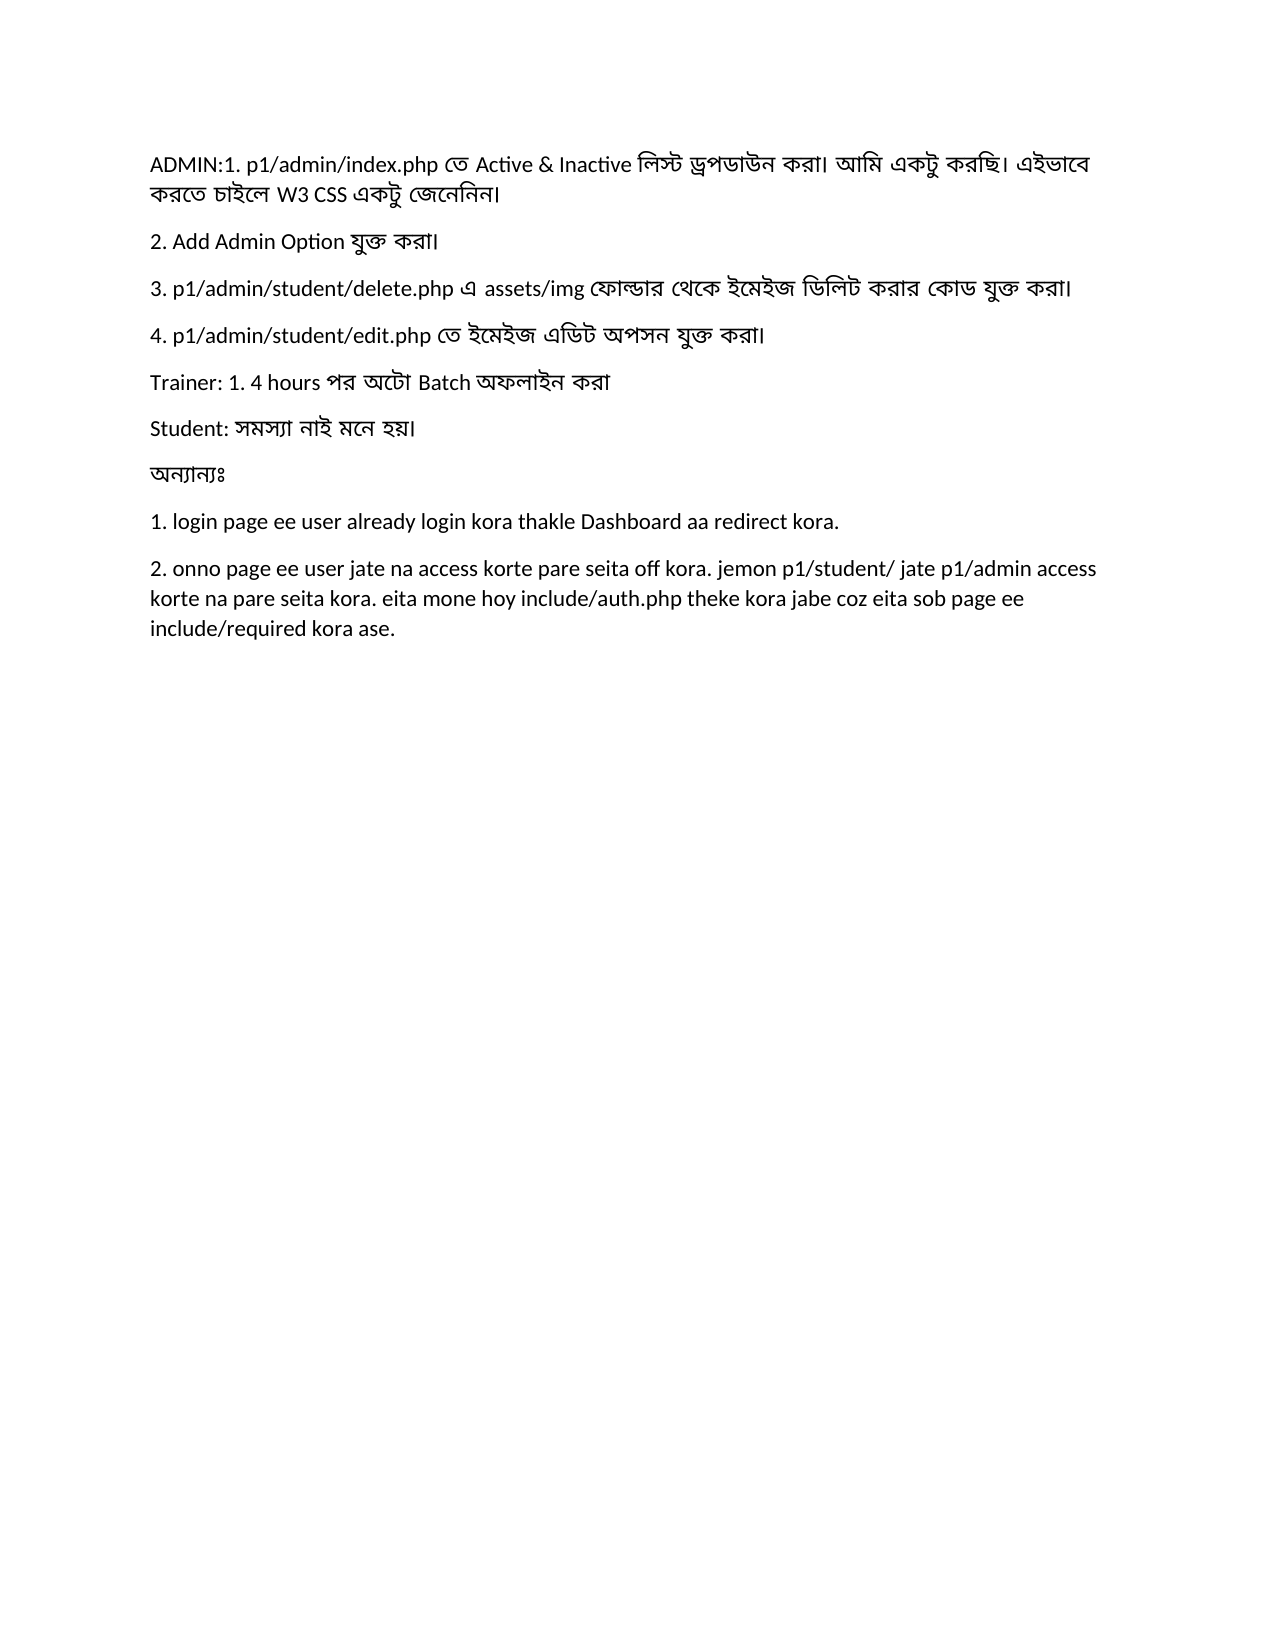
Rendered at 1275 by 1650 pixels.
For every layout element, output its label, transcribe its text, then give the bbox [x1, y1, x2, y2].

text Trainer: 1. 4 hours পর অটো Batch অফলাইন করা [150, 368, 1125, 396]
text অন্যান্যঃ [150, 461, 1125, 488]
text 4. p1/admin/student/edit.php তে ইমেইজ এডিট অপসন যুক্ত করা। [150, 321, 1125, 349]
text 2. Add Admin Option যুক্ত করা। [150, 227, 1125, 255]
text ADMIN:1. p1/admin/index.php তে Active & Inactive লিস্ট ড্রপডাউন করা। আমি একটু করছি। এইভাবে করতে চাইলে W3 CSS একটু জেনেনিন। [150, 150, 1125, 208]
text Student: সমস্যা নাই মনে হয়। [150, 414, 1125, 443]
text 1. login page ee user already login kora thakle Dashboard aa redirect kora. [150, 507, 1125, 535]
text 2. onno page ee user jate na access korte pare seita off kora. jemon p1/student/ jate p1/admin access korte na pare seita kora. eita mone hoy include/auth.php theke kora jabe coz eita sob page ee include/required kora ase. [150, 554, 1125, 642]
text 3. p1/admin/student/delete.php এ assets/img ফোল্ডার থেকে ইমেইজ ডিলিট করার কোড যুক্ত করা। [150, 274, 1125, 302]
